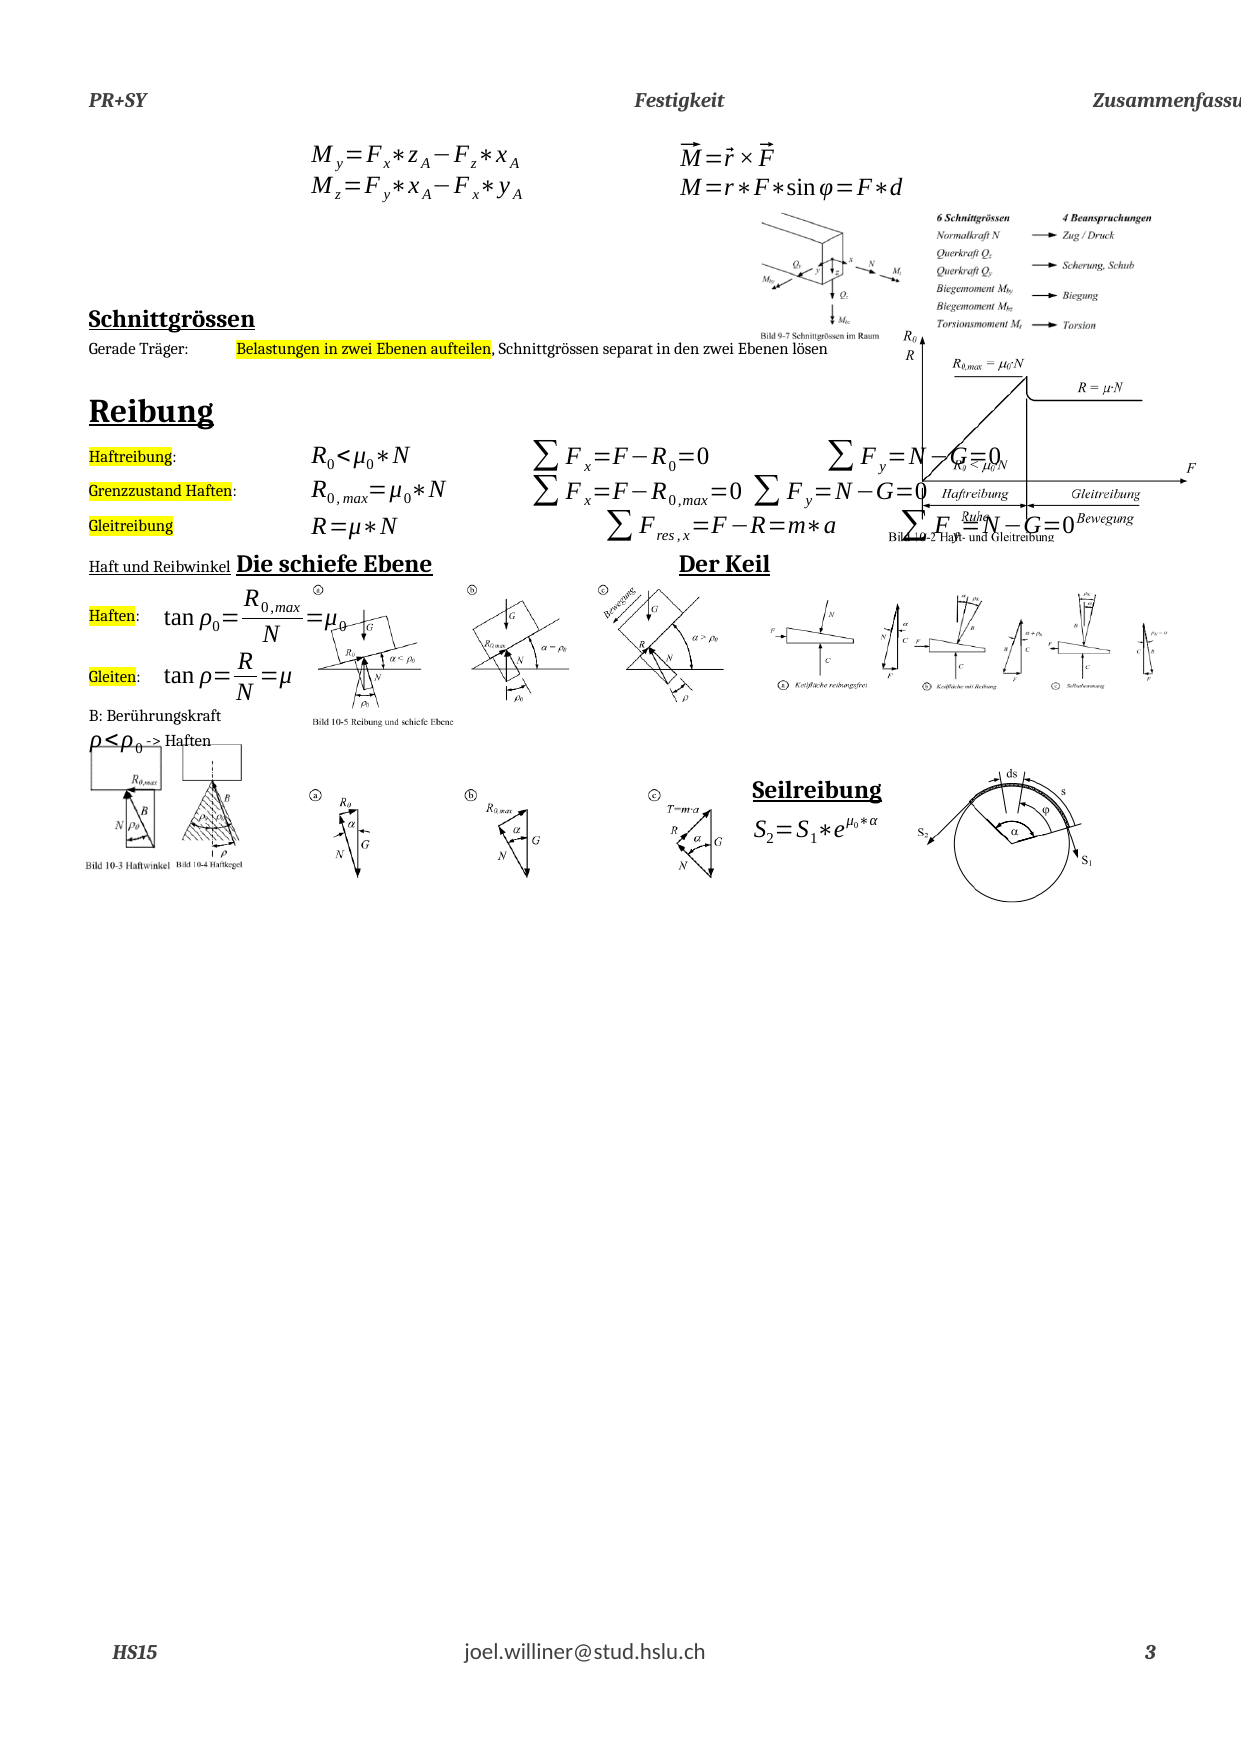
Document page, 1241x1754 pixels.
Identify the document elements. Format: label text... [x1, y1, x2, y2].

text Haften: [89, 585, 1181, 647]
picture [914, 805, 1096, 903]
text Gleiten: [89, 647, 1181, 706]
picture [757, 206, 1152, 304]
text -> Haften [89, 726, 1181, 757]
picture [914, 768, 1096, 776]
text Schnittgrössen [89, 304, 1181, 333]
picture [307, 805, 723, 882]
text Haftreibung: [89, 440, 1181, 474]
text B: Berührungskraft [89, 706, 1181, 726]
text Seilreibung [89, 776, 1181, 805]
picture [309, 580, 728, 585]
picture [757, 329, 1198, 542]
picture [80, 740, 247, 871]
text Gleitreibung [89, 509, 1181, 543]
text Reibung [89, 392, 1181, 430]
text Gerade Träger: Belastungen in zwei Ebenen aufteilen, Schnittgrössen separat in den zwei Ebenen lösen [89, 339, 1181, 359]
text Grenzzustand Haften: [89, 474, 1181, 509]
text Haft und Reibwinkel Die schiefe Ebene Der Keil [89, 550, 1181, 578]
